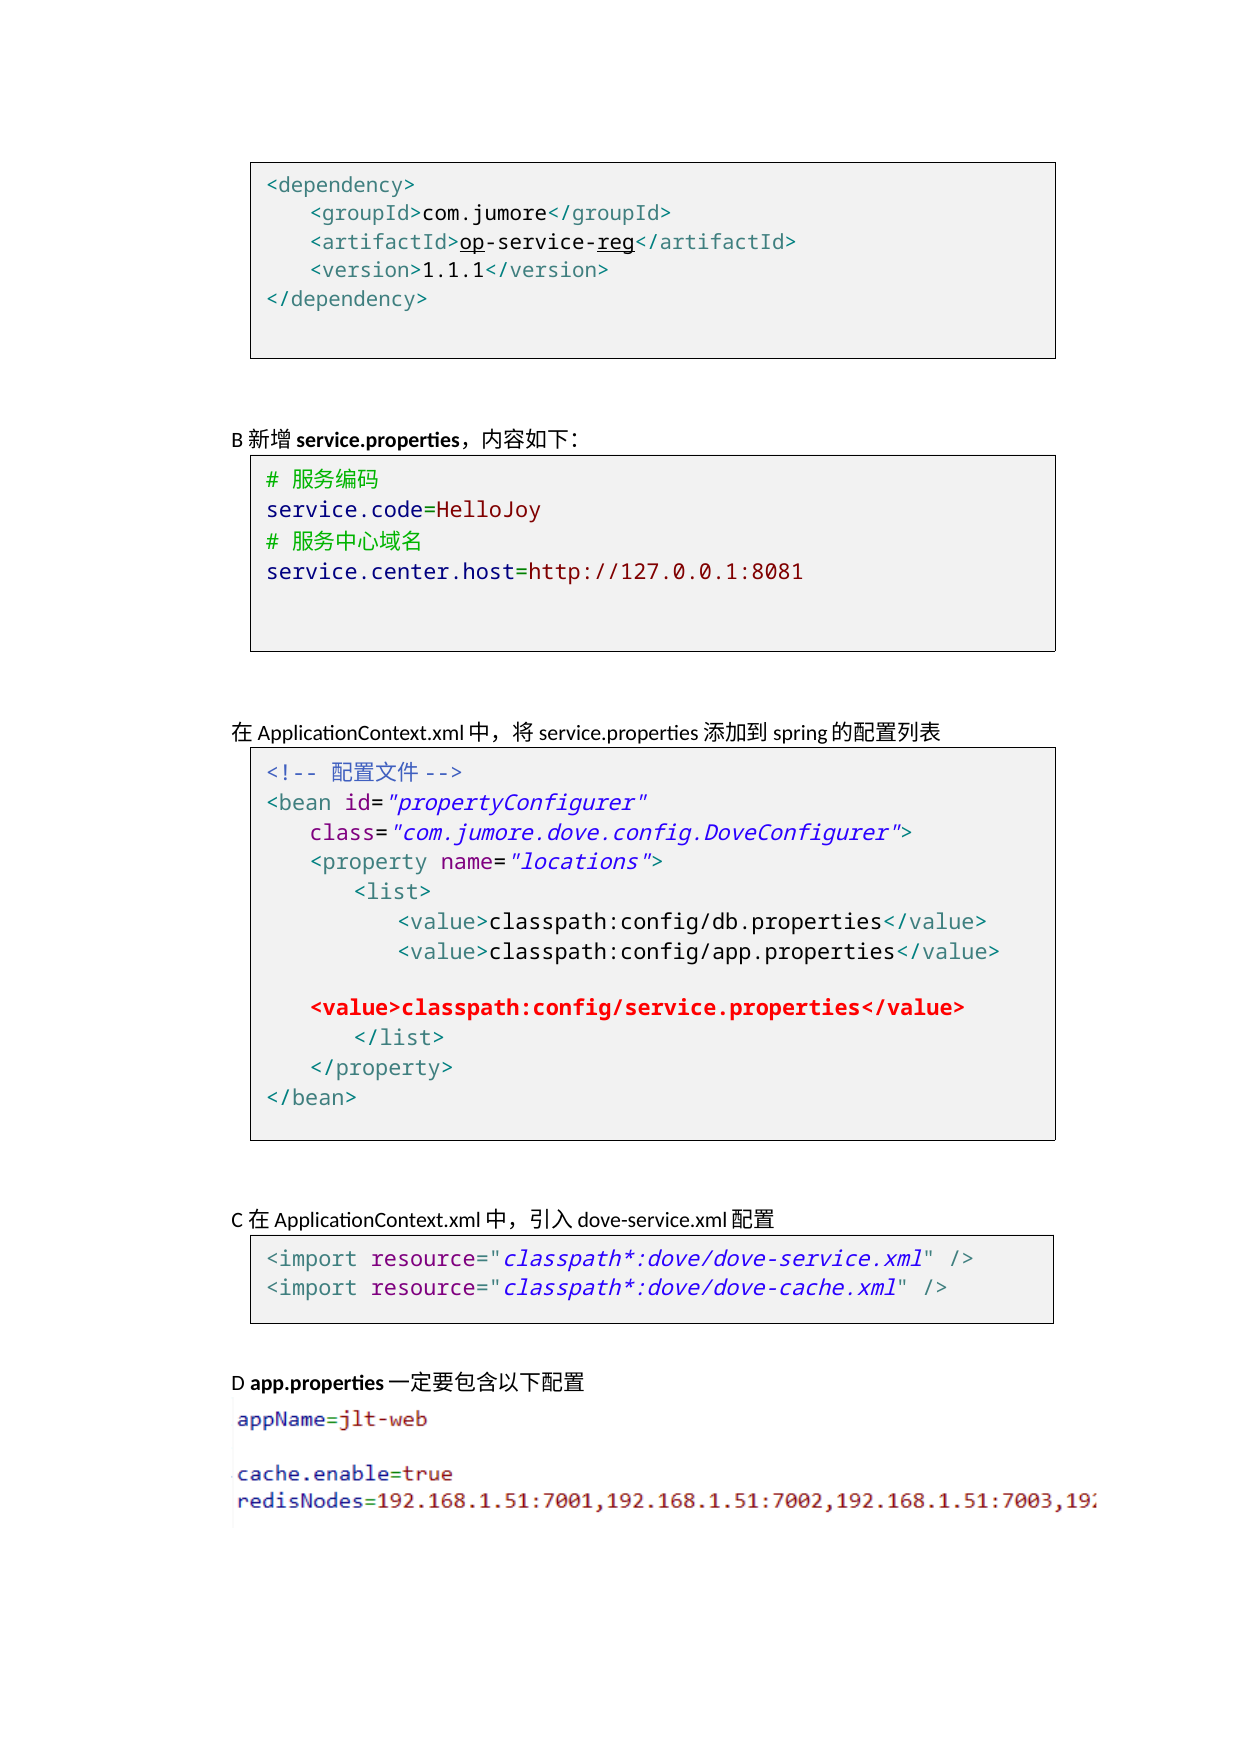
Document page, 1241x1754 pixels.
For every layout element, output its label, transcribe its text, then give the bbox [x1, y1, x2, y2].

text 在ApplicationContext.xml中，将service.properties添加到spring的配置列表 [187, 714, 1053, 747]
text D app.properties一定要包含以下配置 [187, 1364, 1053, 1397]
picture [231, 1397, 1097, 1528]
text C 在ApplicationContext.xml中，引入dove-service.xml配置 [187, 1202, 1053, 1234]
text B 新增service.properties，内容如下： [187, 422, 1053, 454]
